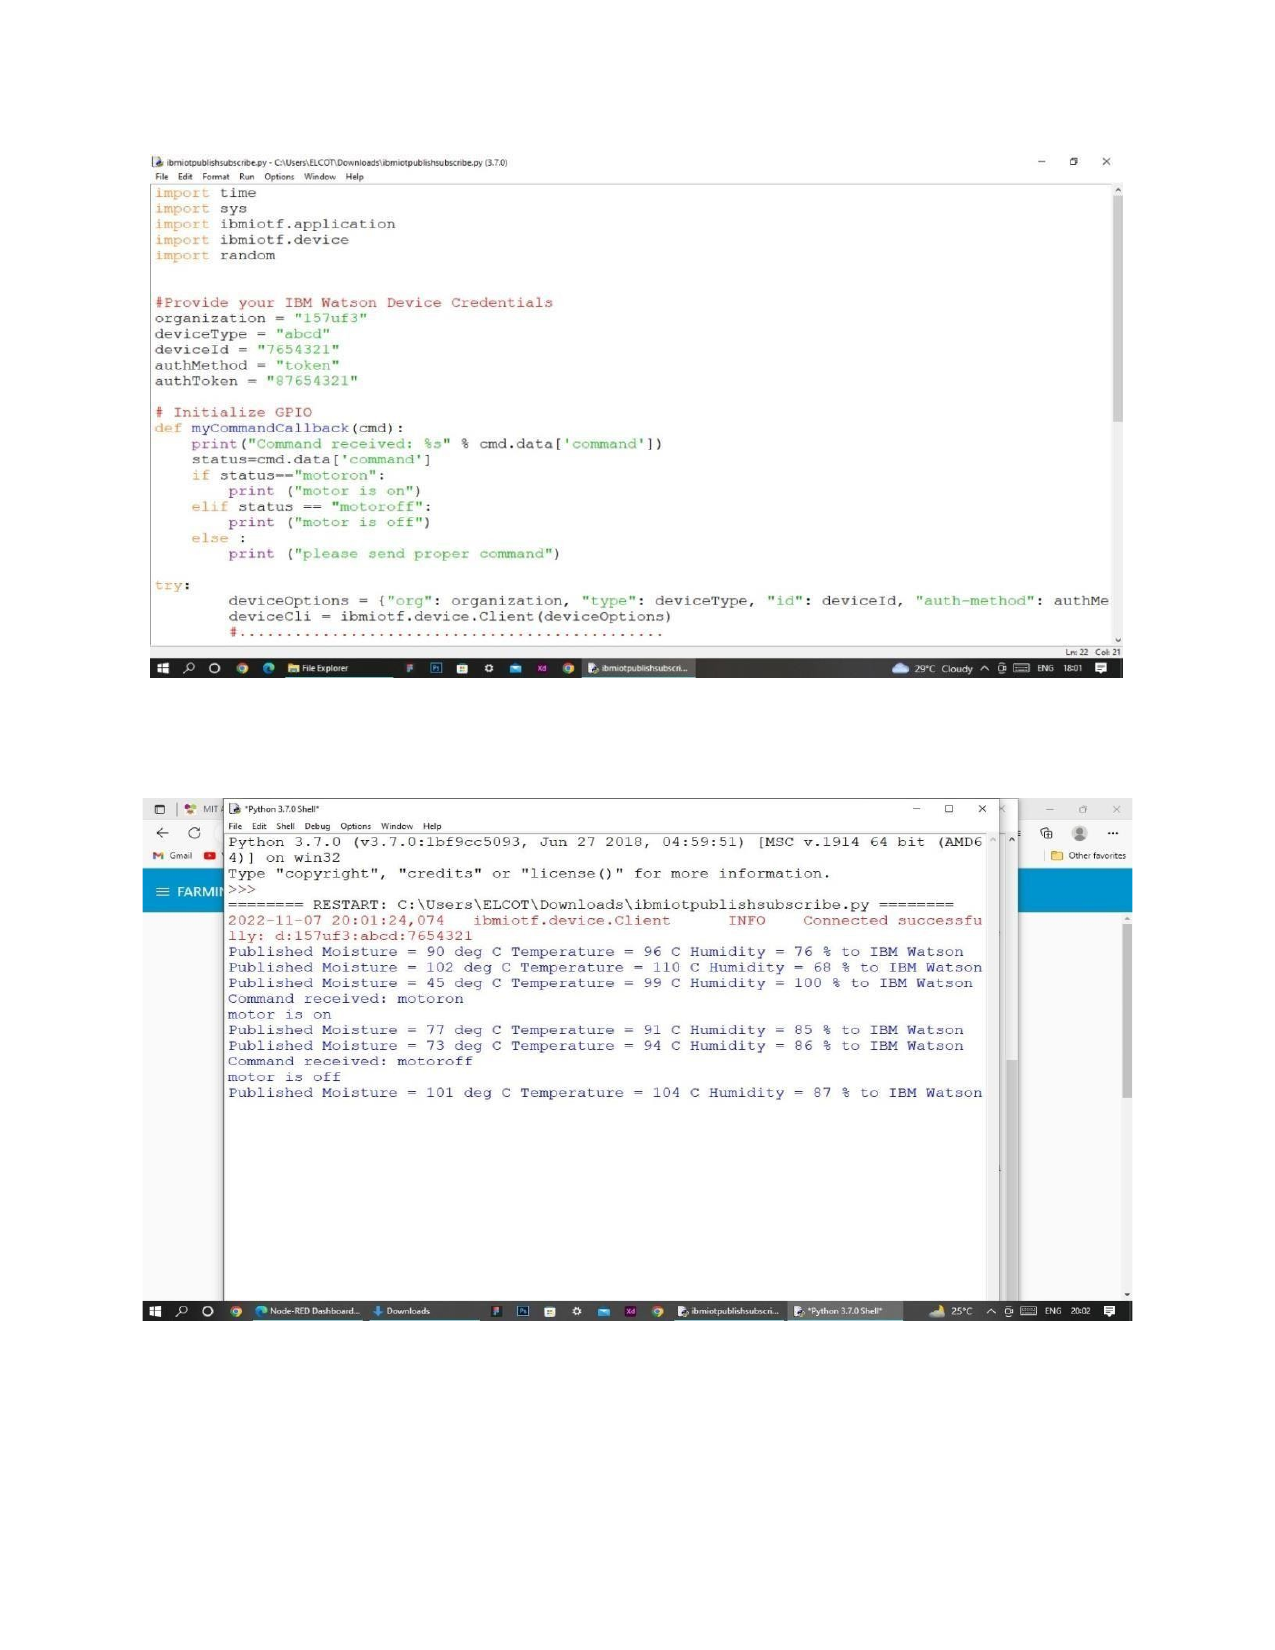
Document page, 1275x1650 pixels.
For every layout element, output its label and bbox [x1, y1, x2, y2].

picture [142, 798, 1133, 1321]
picture [156, 887, 169, 897]
picture [150, 154, 1123, 678]
